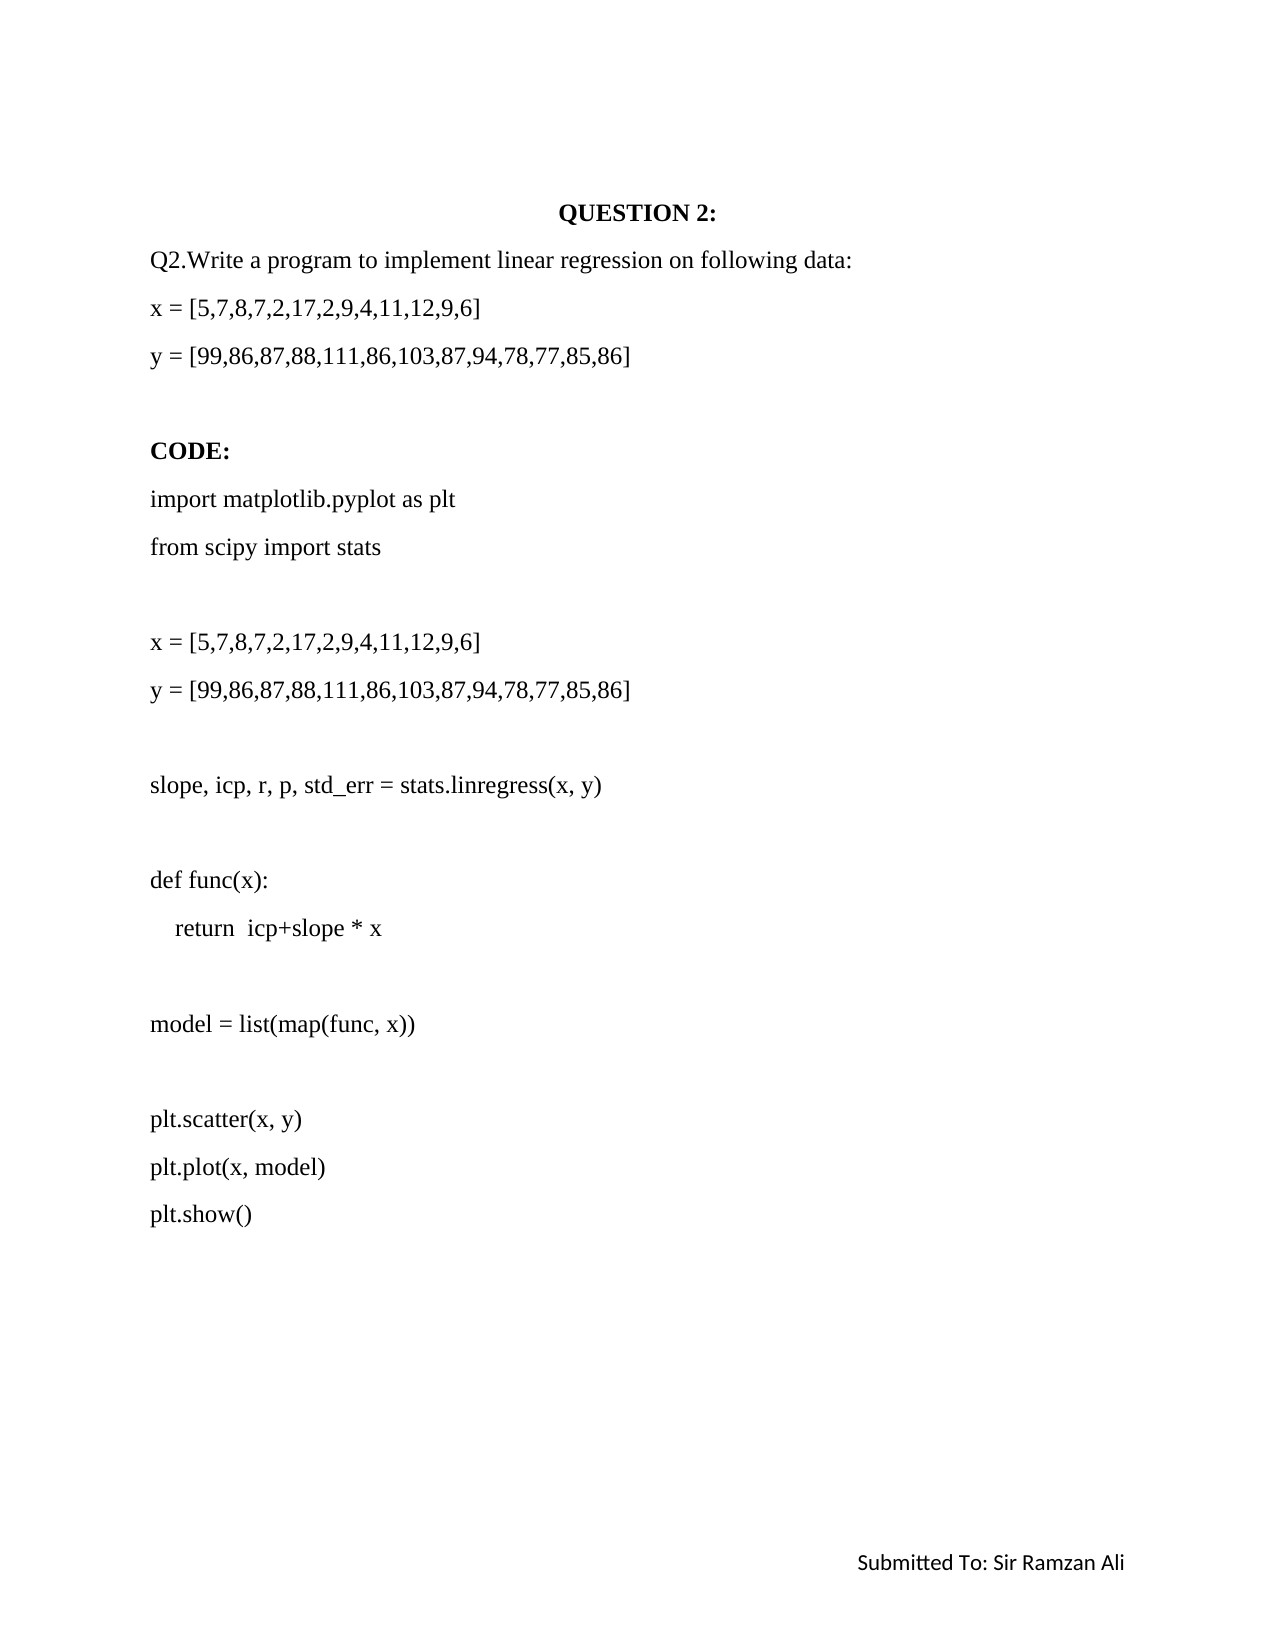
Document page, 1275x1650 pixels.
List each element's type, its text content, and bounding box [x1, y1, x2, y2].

text slope, icp, r, p, std_err = stats.linregress(x, y) [150, 770, 1125, 799]
text def func(x): [150, 866, 1125, 894]
text model = list(map(func, x)) [150, 1009, 1125, 1037]
text CODE: [150, 436, 1125, 465]
text import matplotlib.pyplot as plt [150, 484, 1125, 513]
text plt.show() [150, 1199, 1125, 1228]
text QUESTION 2: [150, 198, 1125, 226]
text x = [5,7,8,7,2,17,2,9,4,11,12,9,6] [150, 627, 1125, 656]
text plt.plot(x, model) [150, 1152, 1125, 1181]
text y = [99,86,87,88,111,86,103,87,94,78,77,85,86] [150, 675, 1125, 703]
text return icp+slope * x [150, 913, 1125, 942]
text from scipy import stats [150, 532, 1125, 560]
text Q2.Write a program to implement linear regression on following data: [150, 245, 1125, 274]
text x = [5,7,8,7,2,17,2,9,4,11,12,9,6] [150, 293, 1125, 322]
text plt.scatter(x, y) [150, 1104, 1125, 1133]
text y = [99,86,87,88,111,86,103,87,94,78,77,85,86] [150, 341, 1125, 369]
